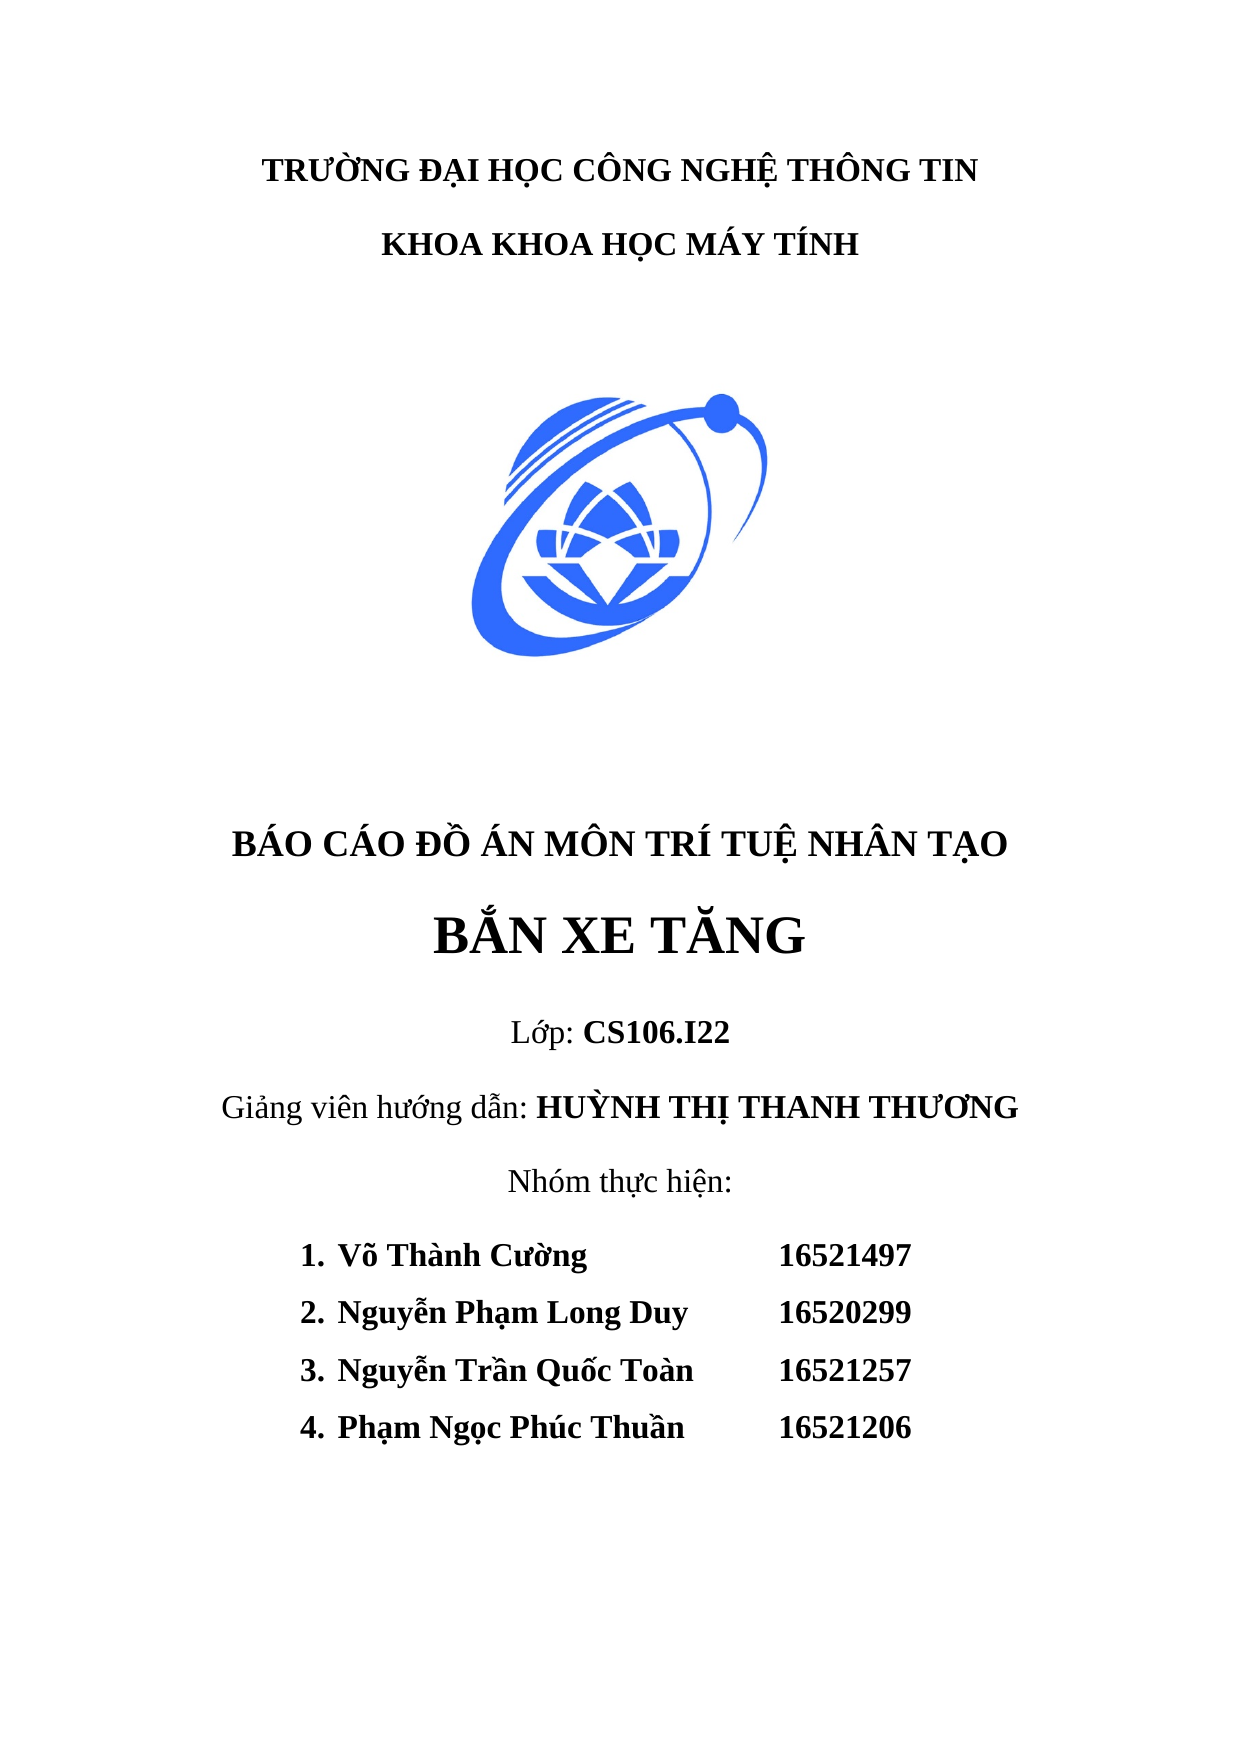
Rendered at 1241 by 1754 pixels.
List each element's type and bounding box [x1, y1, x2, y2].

picture [470, 372, 770, 673]
